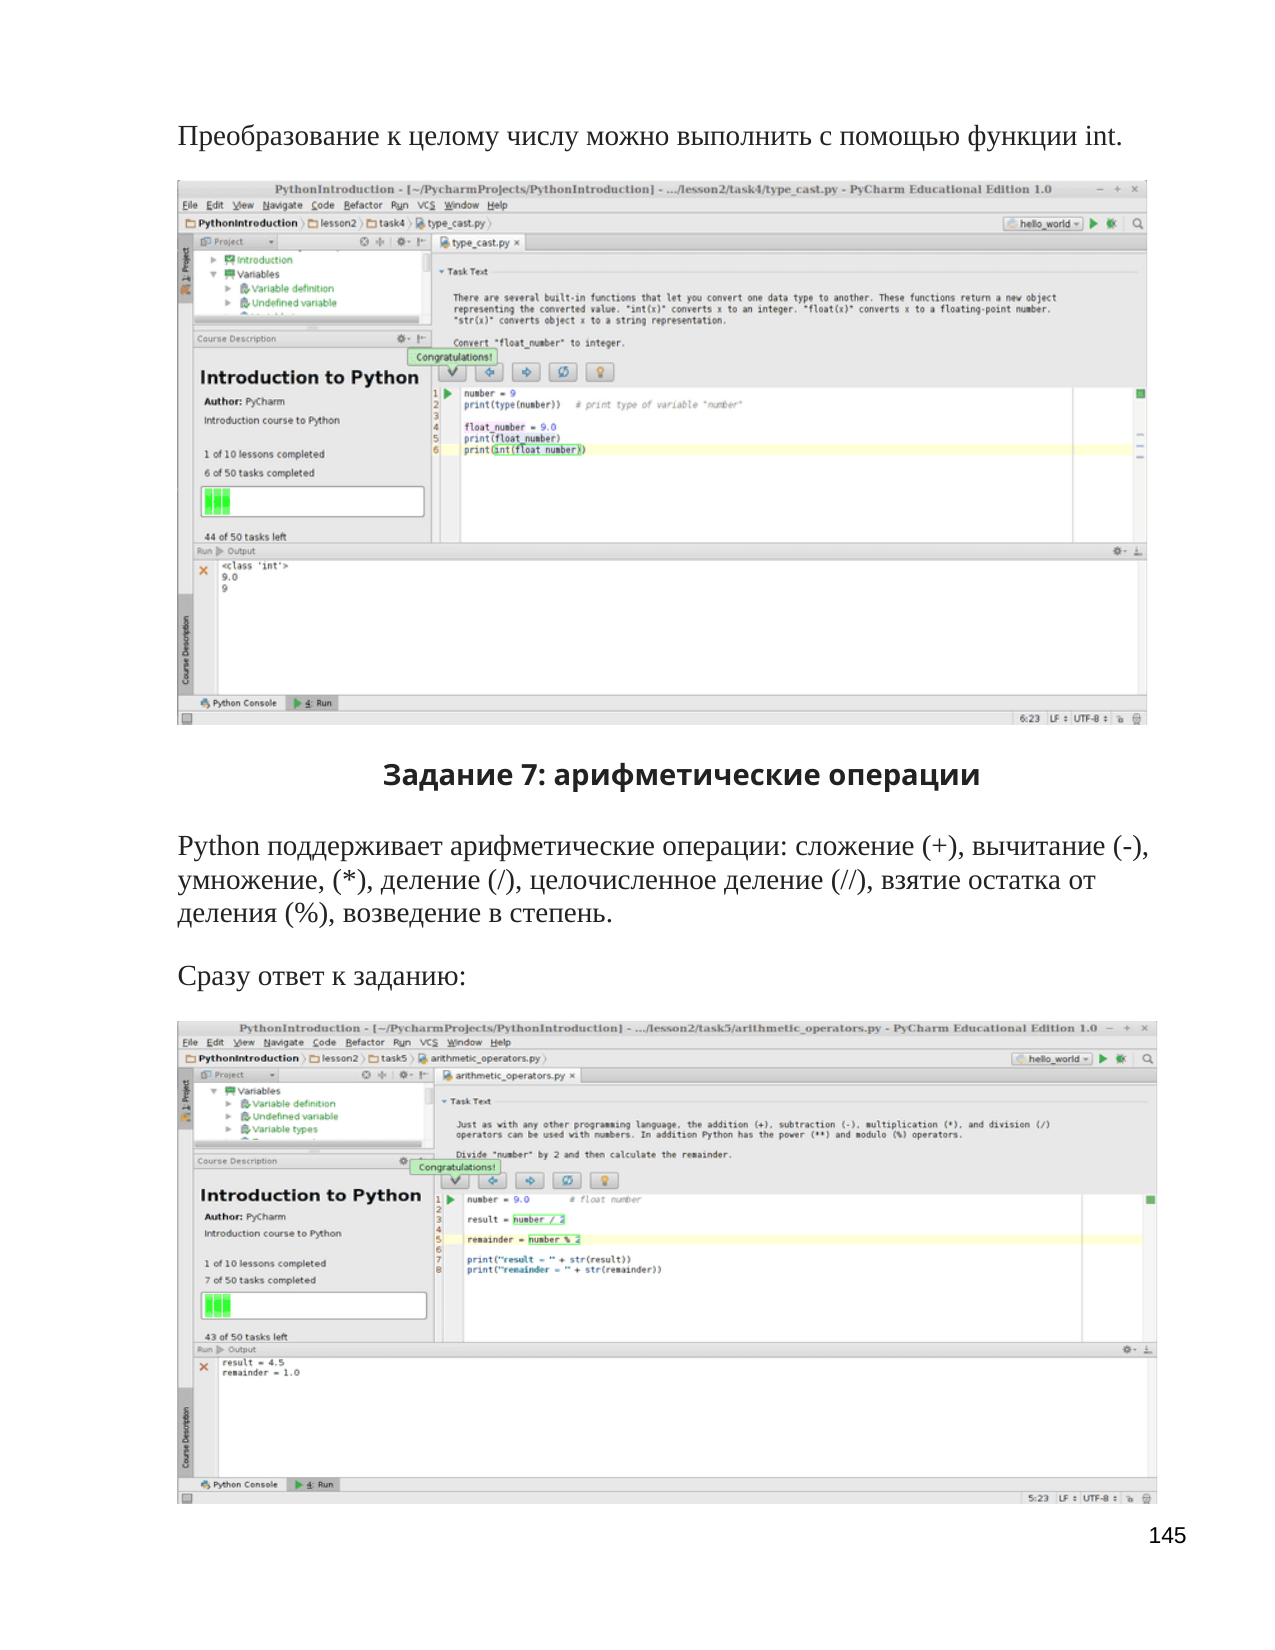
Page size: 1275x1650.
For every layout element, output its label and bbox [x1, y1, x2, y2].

picture [177, 180, 1148, 725]
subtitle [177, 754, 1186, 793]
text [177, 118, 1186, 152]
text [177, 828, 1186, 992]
picture [177, 1021, 1158, 1504]
